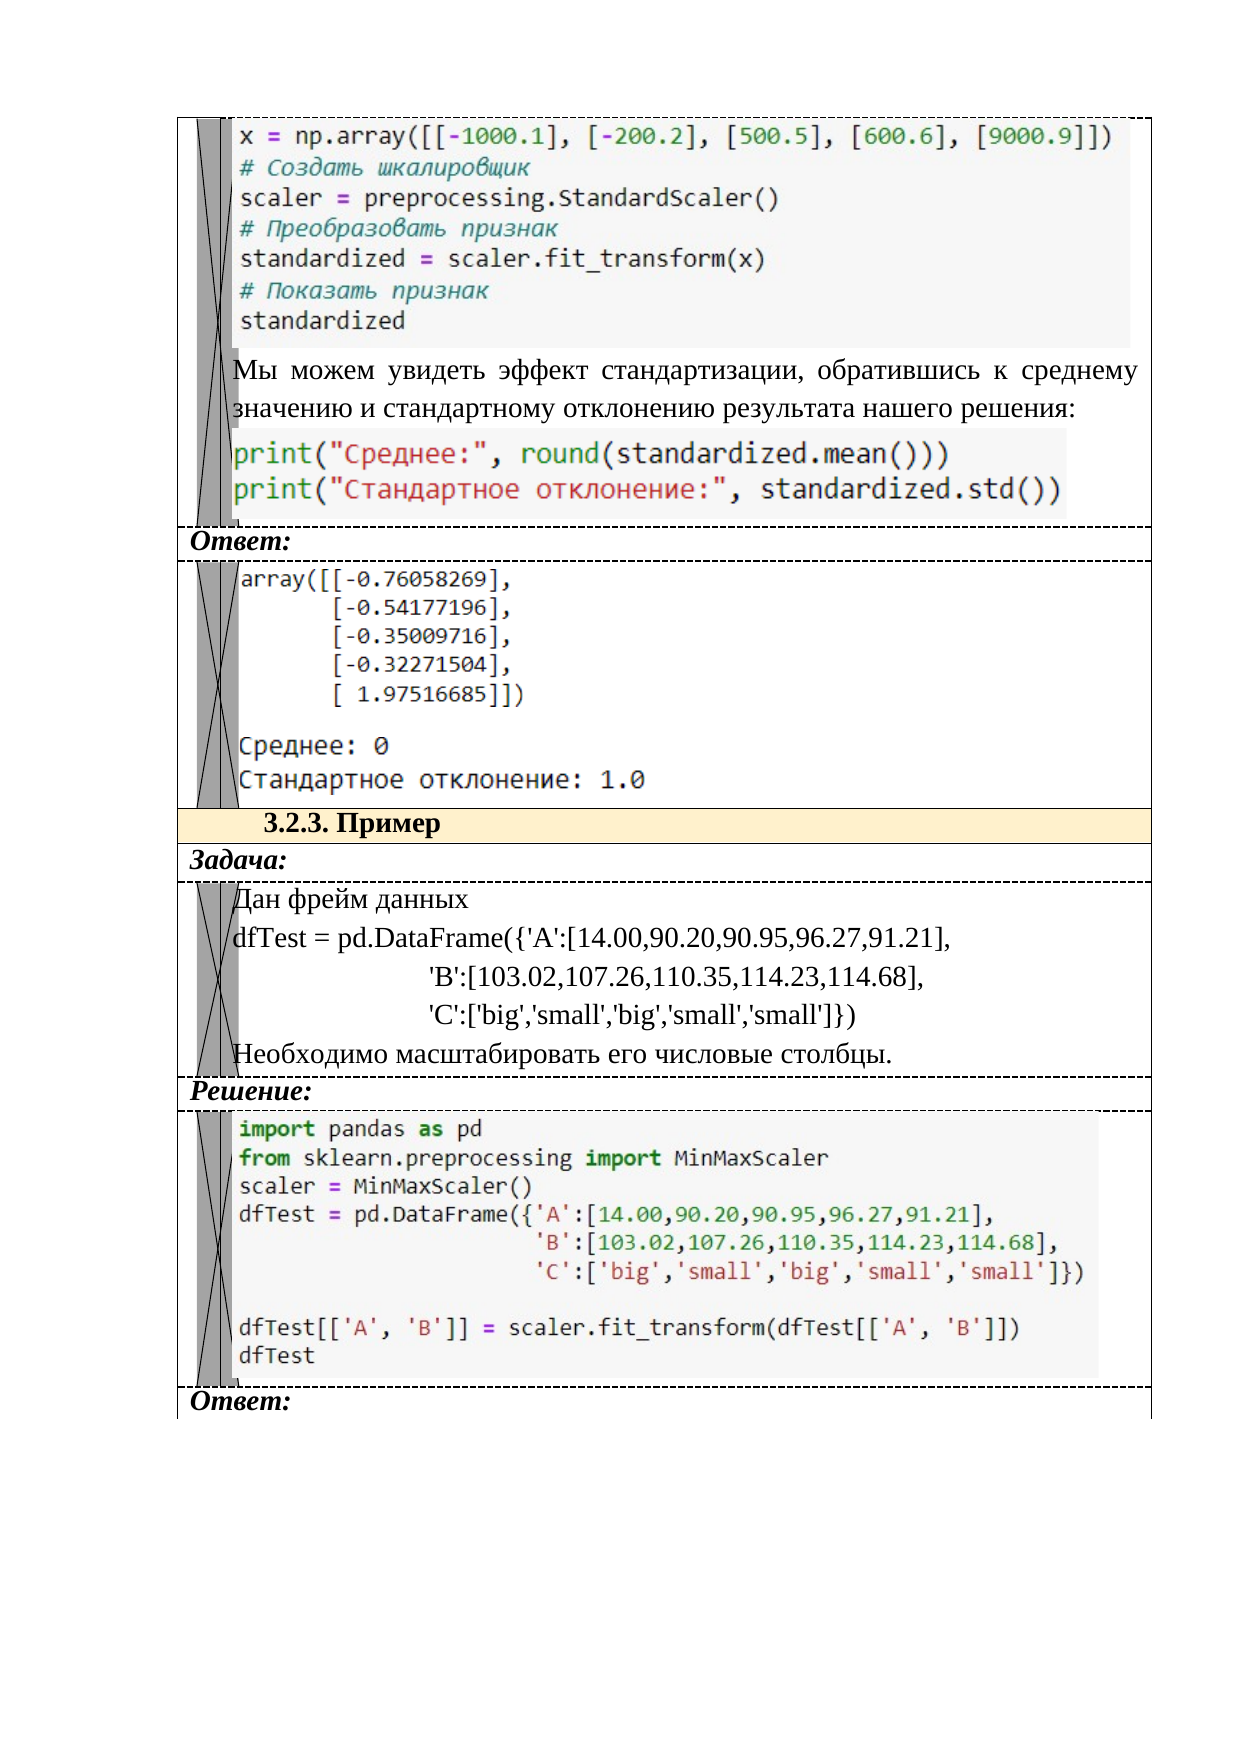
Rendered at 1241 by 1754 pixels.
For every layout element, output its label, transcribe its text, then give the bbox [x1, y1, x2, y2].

table_cell [178, 881, 220, 1076]
picture [241, 569, 523, 707]
picture [232, 428, 1067, 519]
picture [232, 1111, 1099, 1378]
picture [232, 118, 1131, 348]
table_cell Решение: [178, 1076, 1151, 1110]
table_cell [178, 1110, 220, 1386]
table_cell [178, 560, 220, 808]
table_header [178, 118, 220, 526]
table_cell Ответ: [178, 1386, 1151, 1419]
table_cell Ответ: [178, 526, 1151, 560]
table_header Мы можем увидеть эффект стандартизации, обратившись к среднему значению и стандартному отклонению результата нашего решения: [221, 117, 1151, 526]
table_cell 3.2.3. Пример [178, 809, 1151, 842]
table_cell [221, 1110, 1151, 1386]
table_cell Дан фрейм данных dfTest = pd.DataFrame({'A':[14.00,90.20,90.95,96.27,91.21], 'B':[103.02,107.26,110.35,114.23,114.68], 'C':['big','small','big','small','small']}) Необходимо масштабировать его числовые столбцы. [221, 881, 1151, 1076]
picture [239, 737, 645, 795]
table_cell Задача: [178, 844, 1151, 881]
table_cell [221, 560, 1151, 808]
